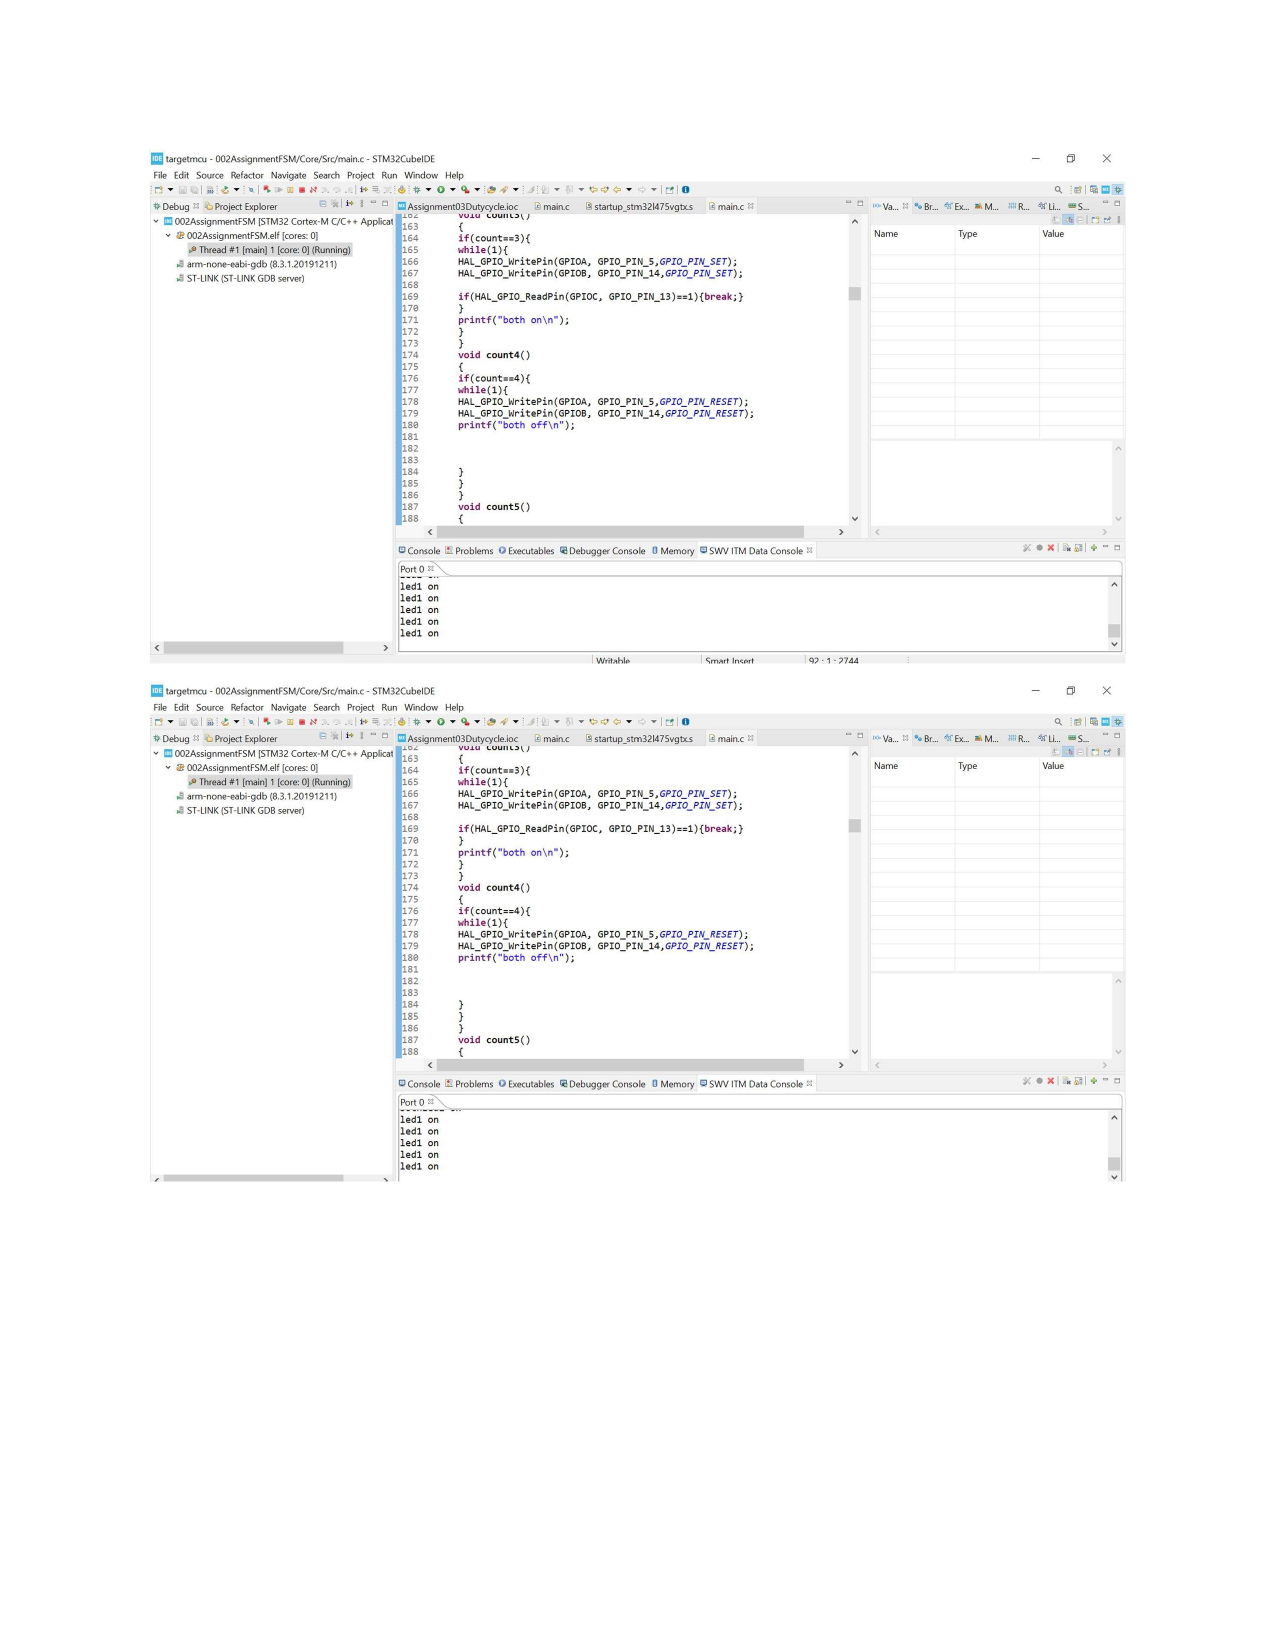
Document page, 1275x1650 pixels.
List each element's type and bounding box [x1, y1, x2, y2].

picture [149, 149, 1126, 664]
picture [149, 681, 1126, 1182]
